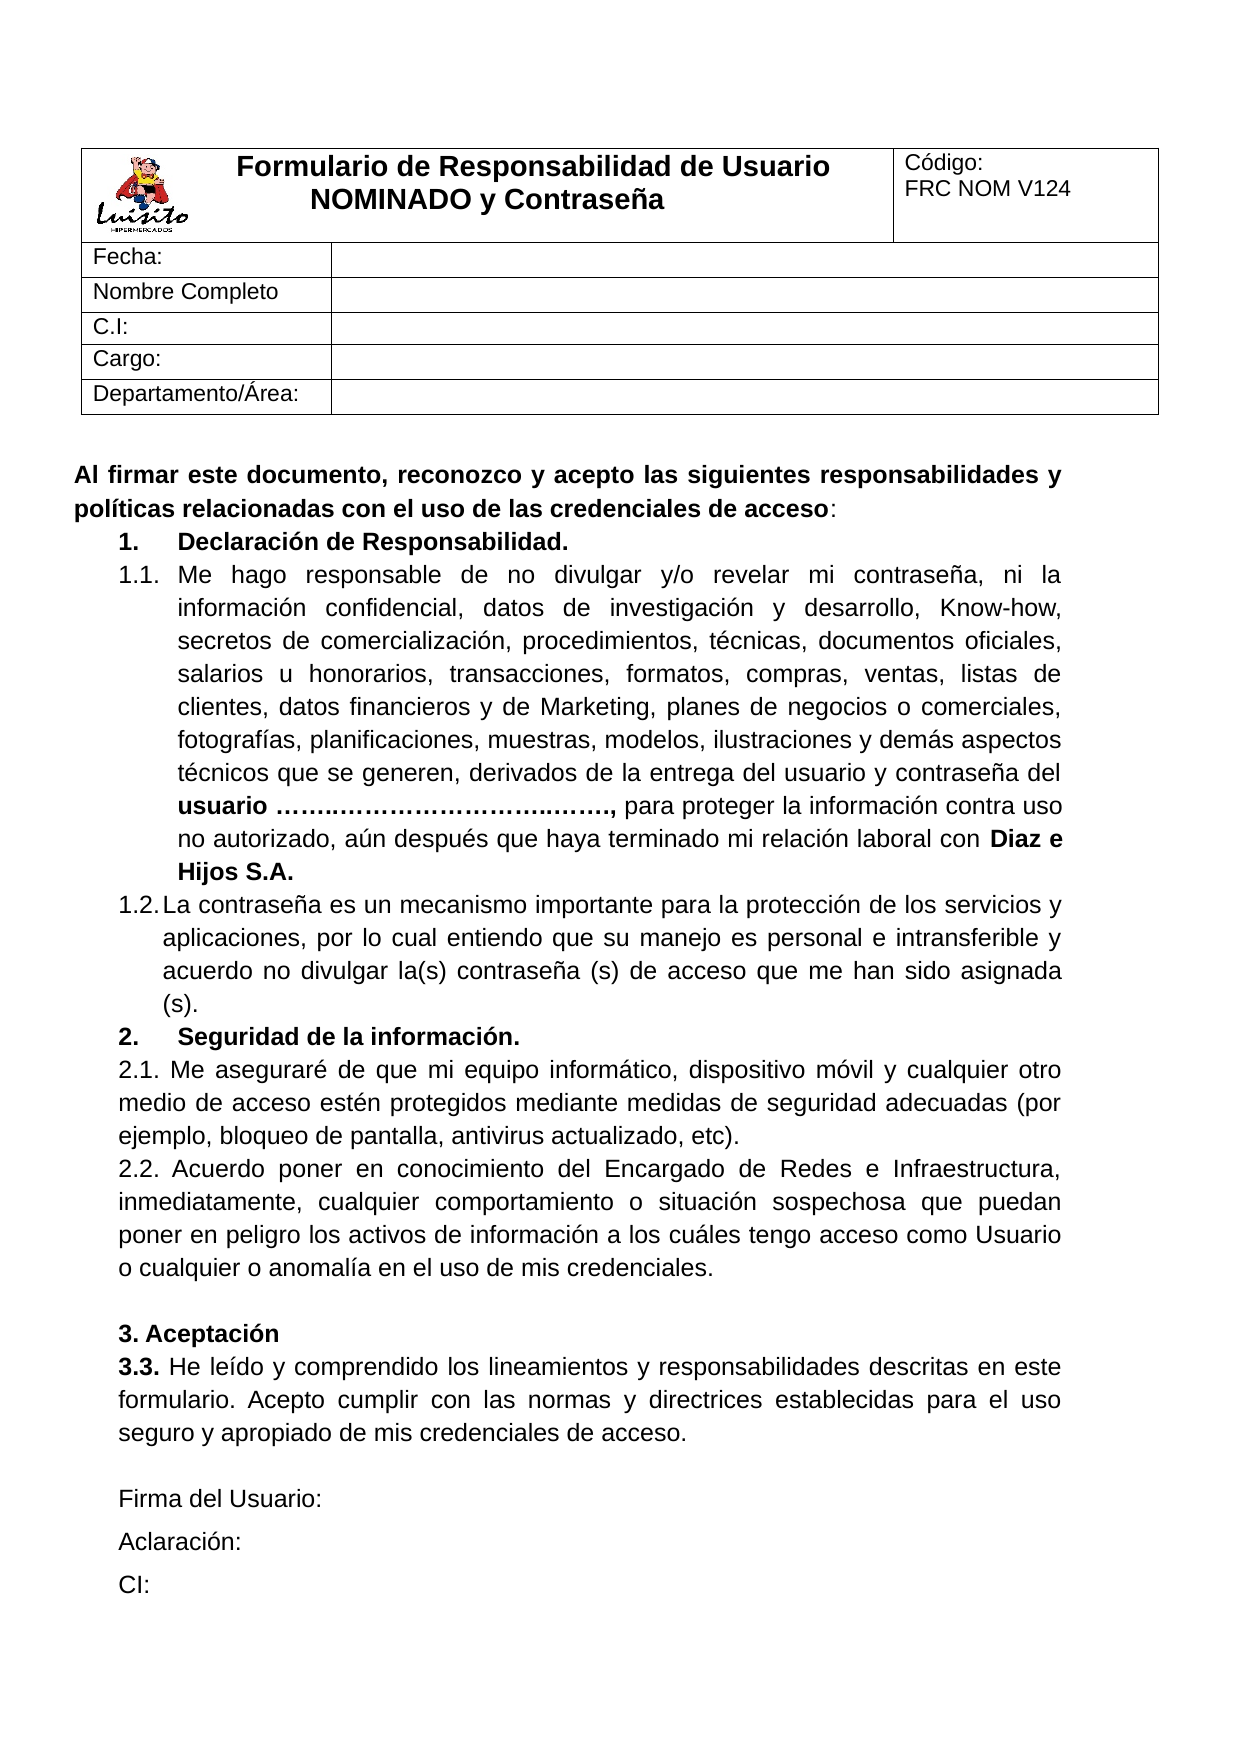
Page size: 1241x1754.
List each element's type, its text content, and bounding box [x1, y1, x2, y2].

table_cell [332, 380, 1158, 414]
table_cell Cargo: [82, 345, 331, 379]
table_cell Nombre Completo [82, 278, 331, 312]
table_cell [332, 345, 1158, 379]
list Seguridad de la información. [118, 1022, 1063, 1051]
table_cell [332, 278, 1158, 312]
list 3.3. He leído y comprendido los lineamientos y responsabilidades descritas en este formulario. Acepto cumplir con las normas y directrices establecidas para el uso seguro y apropiado de mis credenciales de acceso. [118, 1352, 1063, 1447]
table_cell Fecha: [82, 243, 331, 277]
list Al firmar este documento, reconozco y acepto las siguientes responsabilidades y políticas relacionadas con el uso de las credenciales de acceso: [74, 461, 1063, 522]
table_header Formulario de Responsabilidad de Usuario NOMINADO y Contraseña [82, 149, 893, 242]
list 2.1. Me aseguraré de que mi equipo informático, dispositivo móvil y cualquier otro medio de acceso estén protegidos mediante medidas de seguridad adecuadas (por ejemplo, bloqueo de pantalla, antivirus actualizado, etc). [118, 1055, 1063, 1150]
list Me hago responsable de no divulgar y/o revelar mi contraseña, ni la información confidencial, datos de investigación y desarrollo, Know-how, secretos de comercialización, procedimientos, técnicas, documentos oficiales, salarios u honorarios, transacciones, formatos, compras, ventas, listas de clientes, datos financieros y de Marketing, planes de negocios o comerciales, fotografías, planificaciones, muestras, modelos, ilustraciones y demás aspectos técnicos que se generen, derivados de la entrega del usuario y contraseña del usuario ……..……………………..……., para proteger la información contra uso no autorizado, aún después que haya terminado mi relación laboral con Diaz e Hijos S.A. [118, 559, 1063, 886]
list CI: [118, 1570, 1063, 1599]
table_cell Departamento/Área: [82, 380, 331, 414]
list La contraseña es un mecanismo importante para la protección de los servicios y aplicaciones, por lo cual entiendo que su manejo es personal e intransferible y acuerdo no divulgar la(s) contraseña (s) de acceso que me han sido asignada (s). [118, 890, 1063, 1018]
table_header Código: FRC NOM V124 [894, 149, 1158, 242]
list Aclaración: [118, 1527, 1063, 1556]
table_cell [332, 243, 1158, 277]
table_cell C.I: [82, 313, 331, 344]
picture [94, 154, 190, 234]
list 3. Aceptación [118, 1319, 1063, 1348]
list 2.2. Acuerdo poner en conocimiento del Encargado de Redes e Infraestructura, inmediatamente, cualquier comportamiento o situación sospechosa que puedan poner en peligro los activos de información a los cuáles tengo acceso como Usuario o cualquier o anomalía en el uso de mis credenciales. [118, 1154, 1063, 1282]
list Firma del Usuario: [118, 1484, 1063, 1513]
list Declaración de Responsabilidad. [118, 527, 1063, 555]
table_cell [332, 313, 1158, 344]
